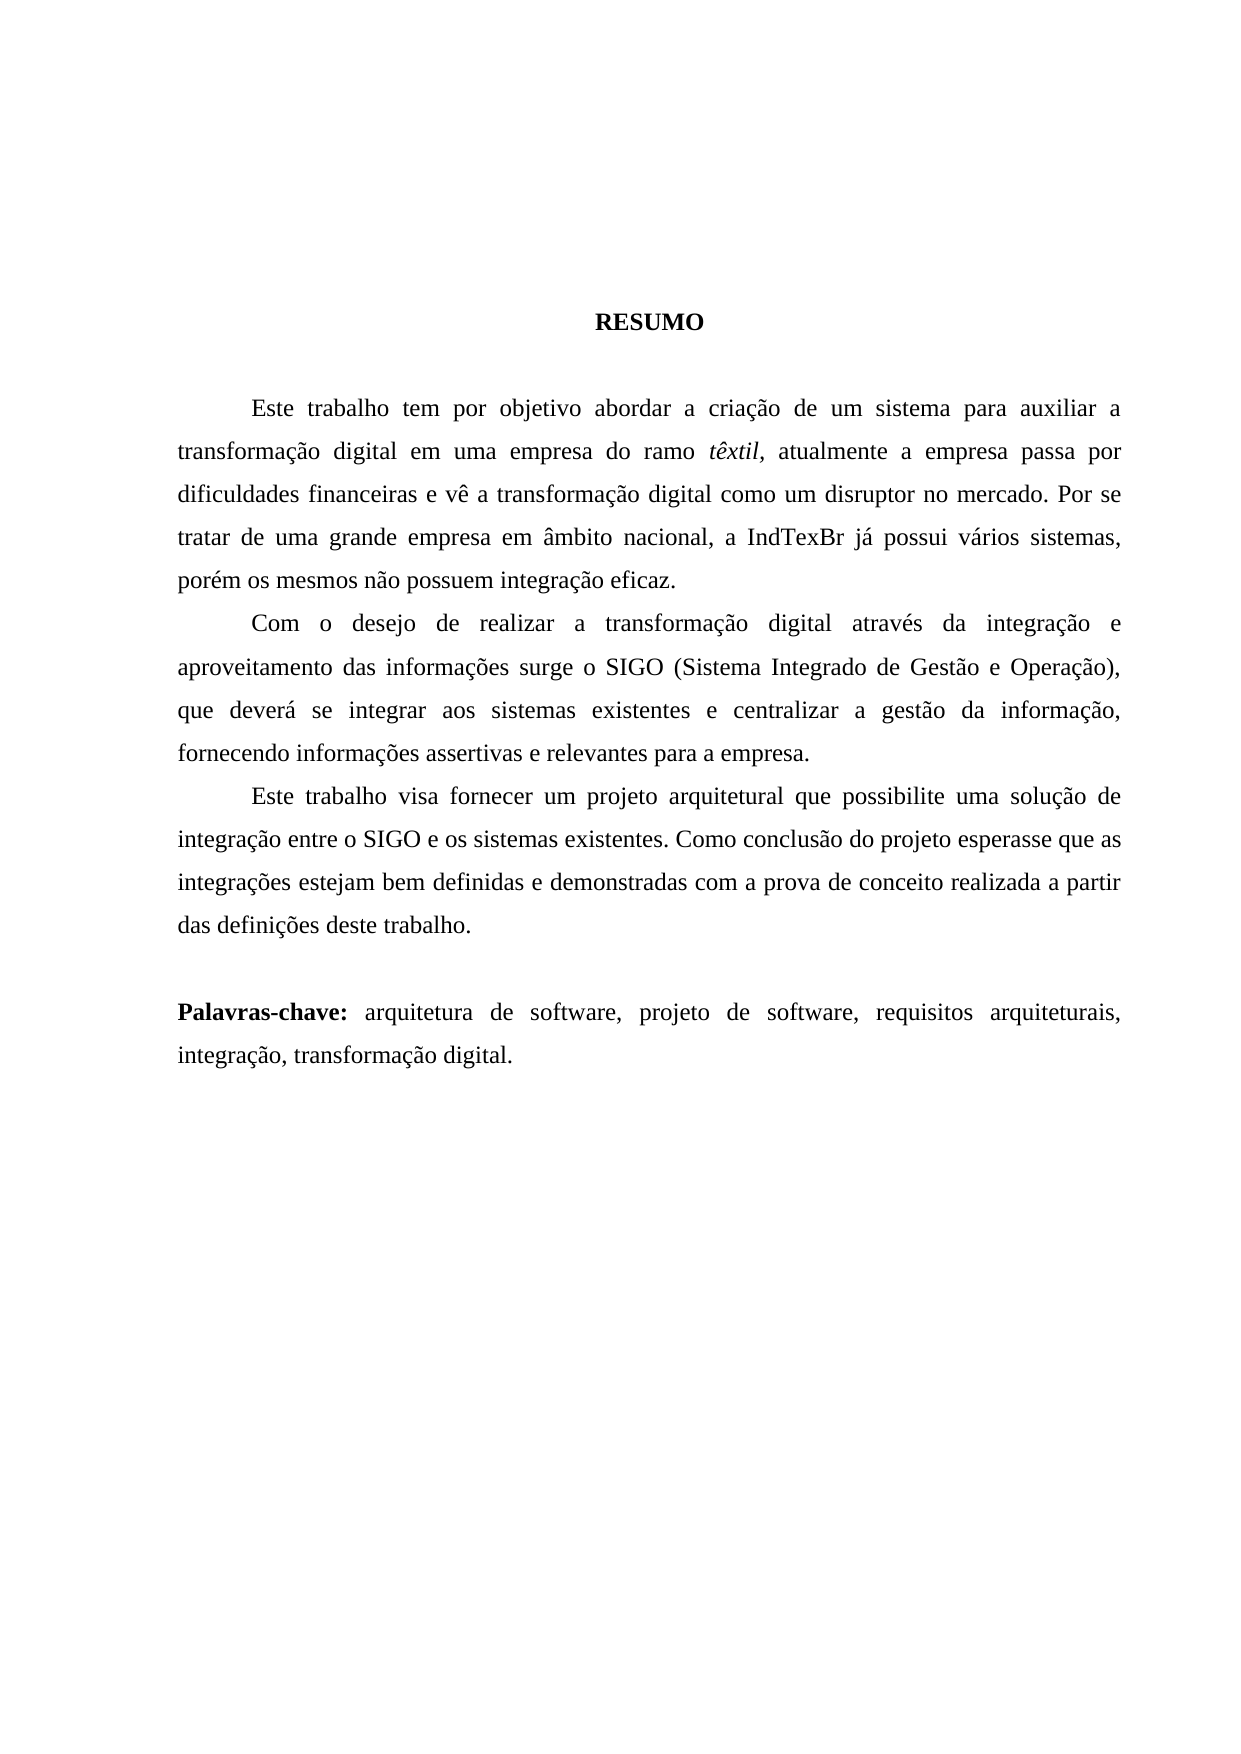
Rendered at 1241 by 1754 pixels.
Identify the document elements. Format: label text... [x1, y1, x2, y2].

text Este trabalho tem por objetivo abordar a criação de um sistema para auxiliar a transformação digital em uma empresa do ramo têxtil, atualmente a empresa passa por dificuldades financeiras e vê a transformação digital como um disruptor no mercado. Por se tratar de uma grande empresa em âmbito nacional, a IndTexBr já possui vários sistemas, porém os mesmos não possuem integração eficaz. [177, 393, 1122, 594]
text Este trabalho visa fornecer um projeto arquitetural que possibilite uma solução de integração entre o SIGO e os sistemas existentes. Como conclusão do projeto esperasse que as integrações estejam bem definidas e demonstradas com a prova de conceito realizada a partir das definições deste trabalho. [177, 781, 1122, 939]
text Palavras-chave: arquitetura de software, projeto de software, requisitos arquiteturais, integração, transformação digital. [177, 997, 1122, 1068]
text RESUMO [177, 307, 1122, 335]
text Com o desejo de realizar a transformação digital através da integração e aproveitamento das informações surge o SIGO (Sistema Integrado de Gestão e Operação), que deverá se integrar aos sistemas existentes e centralizar a gestão da informação, fornecendo informações assertivas e relevantes para a empresa. [177, 608, 1122, 767]
